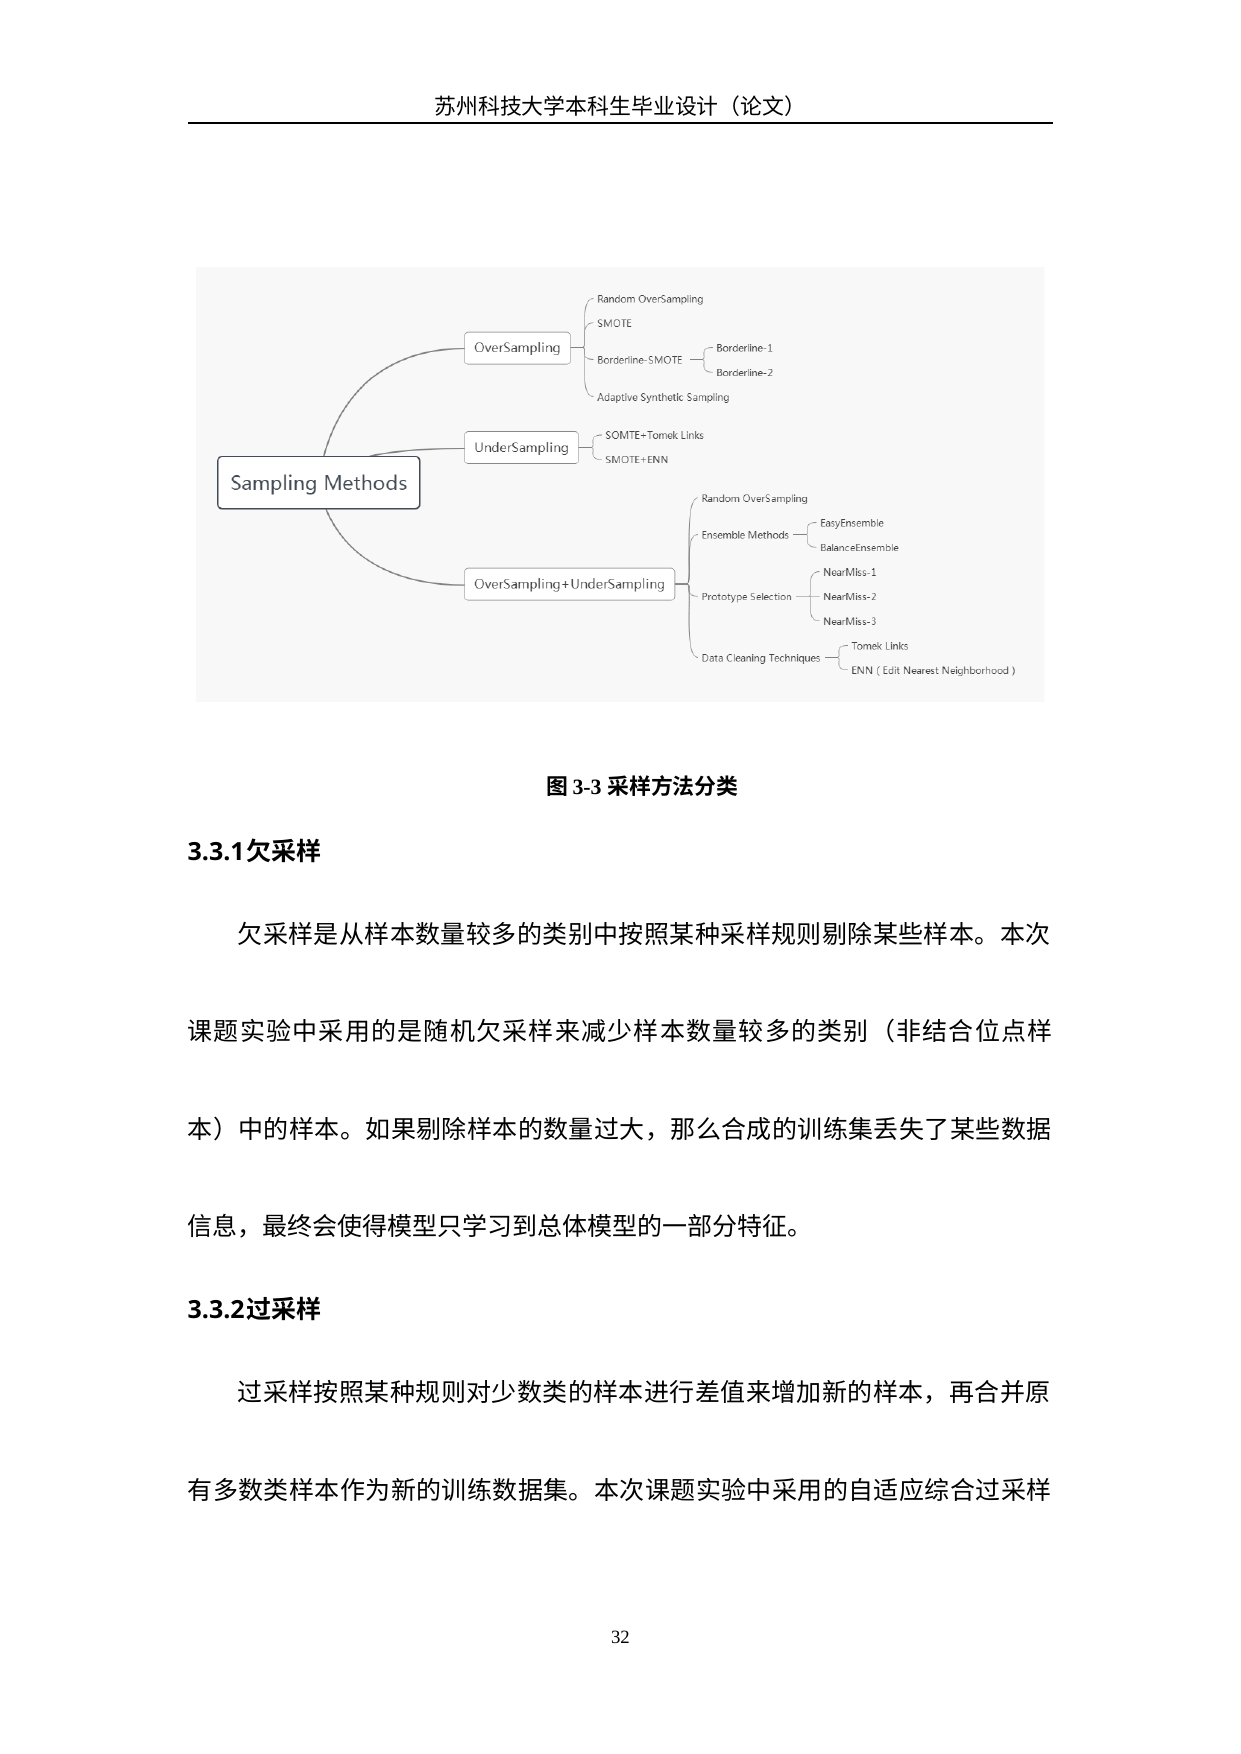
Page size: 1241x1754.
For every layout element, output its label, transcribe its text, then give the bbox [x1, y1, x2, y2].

text 图3-3 采样方法分类 [187, 768, 1053, 801]
subtitle 欠采样 [187, 817, 1053, 882]
picture [196, 267, 1045, 702]
text 欠采样是从样本数量较多的类别中按照某种采样规则剔除某些样本。本次课题实验中采用的是随机欠采样来减少样本数量较多的类别（非结合位点样本）中的样本。如果剔除样本的数量过大，那么合成的训练集丢失了某些数据信息，最终会使得模型只学习到总体模型的一部分特征。 [187, 900, 1053, 1257]
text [187, 1358, 1053, 1521]
subtitle 过采样 [187, 1275, 1053, 1340]
